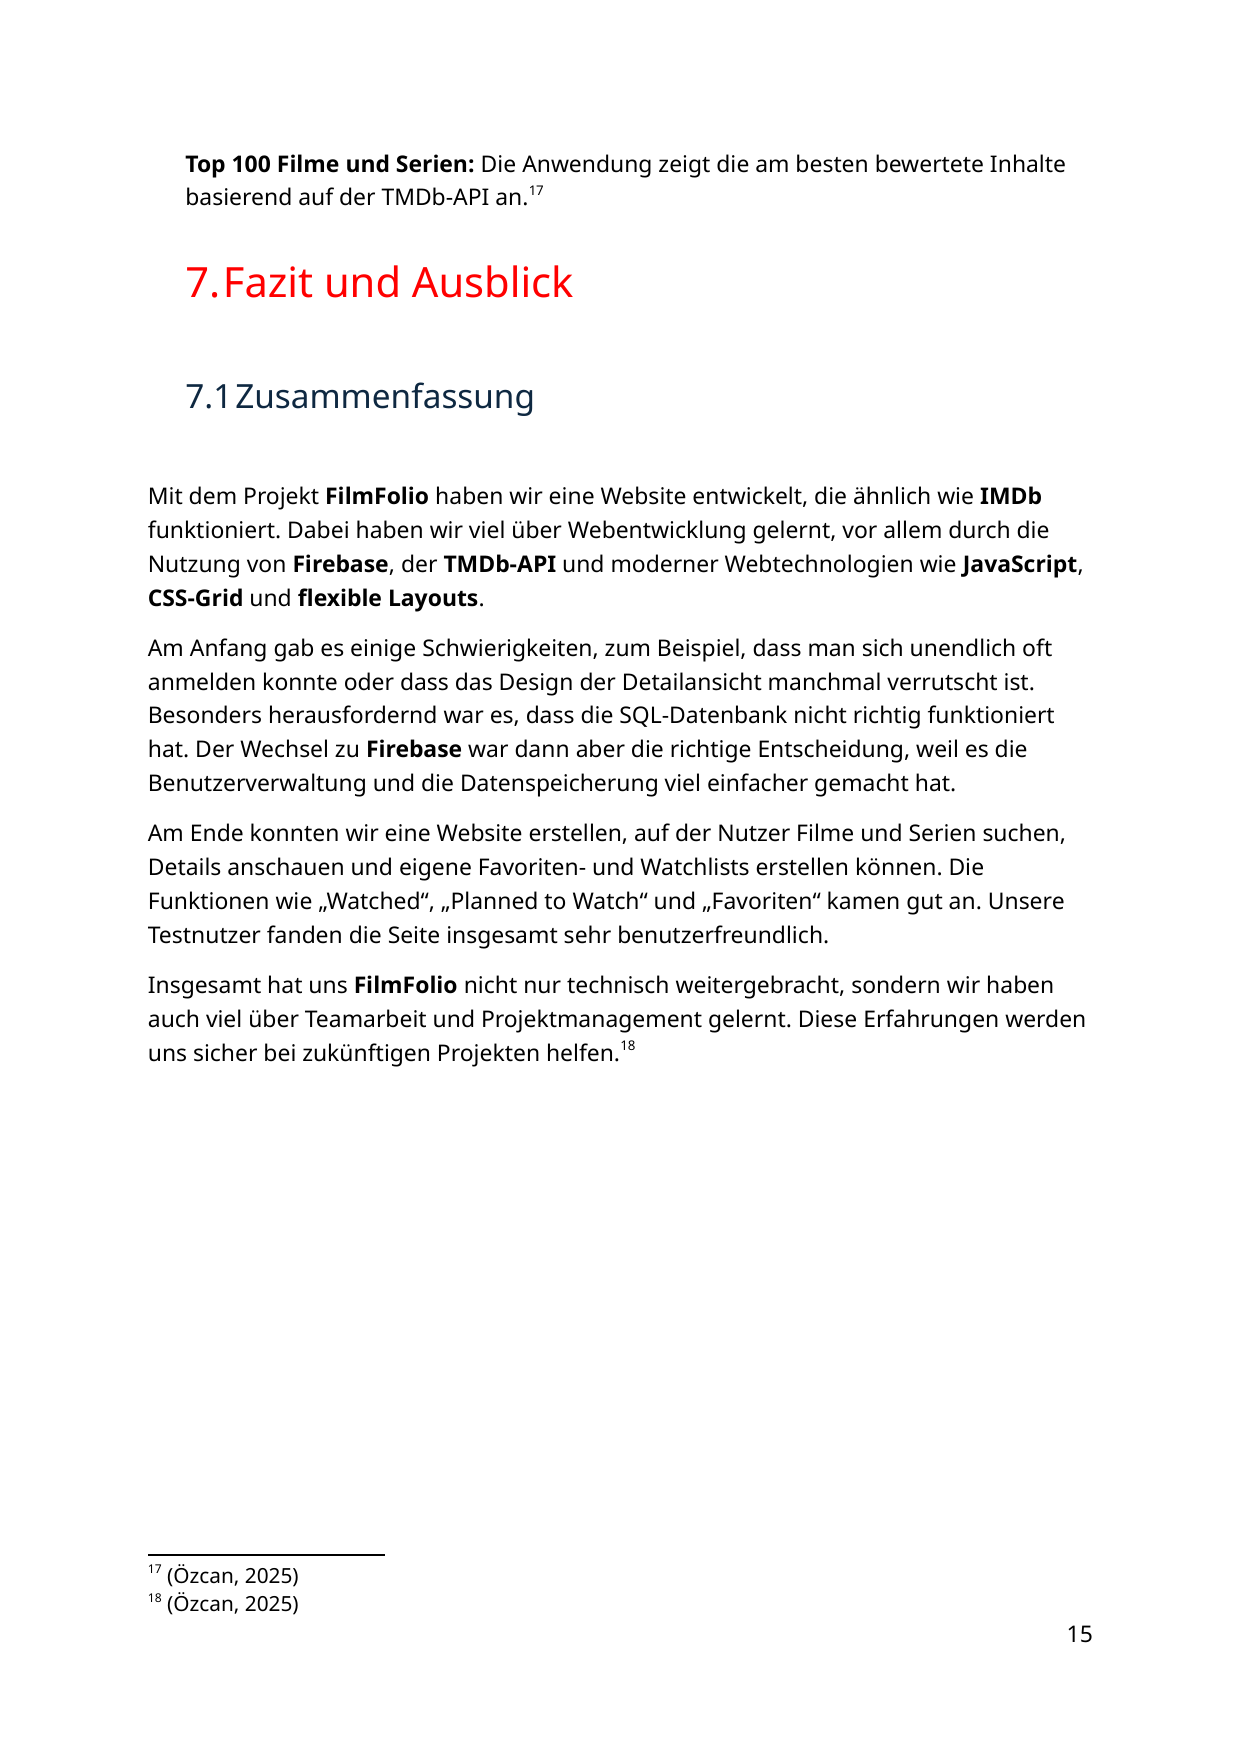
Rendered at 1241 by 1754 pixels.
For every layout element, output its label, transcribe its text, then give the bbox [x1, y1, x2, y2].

subtitle Fazit und Ausblick [185, 253, 1093, 309]
text Am Ende konnten wir eine Website erstellen, auf der Nutzer Filme und Serien suchen, Details anschauen und eigene Favoriten- und Watchlists erstellen können. Die Funktionen wie „Watched“, „Planned to Watch“ und „Favoriten“ kamen gut an. Unsere Testnutzer fanden die Seite insgesamt sehr benutzerfreundlich. [148, 817, 1093, 950]
text Mit dem Projekt FilmFolio haben wir eine Website entwickelt, die ähnlich wie IMDb funktioniert. Dabei haben wir viel über Webentwicklung gelernt, vor allem durch die Nutzung von Firebase, der TMDb-API und moderner Webtechnologien wie JavaScript, CSS-Grid und flexible Layouts. [148, 480, 1093, 613]
subtitle Zusammenfassung [185, 373, 1093, 418]
text Top 100 Filme und Serien: Die Anwendung zeigt die am besten bewertete Inhalte basierend auf der TMDb-API an. [185, 148, 1093, 213]
text Am Anfang gab es einige Schwierigkeiten, zum Beispiel, dass man sich unendlich oft anmelden konnte oder dass das Design der Detailansicht manchmal verrutscht ist. Besonders herausfordernd war es, dass die SQL-Datenbank nicht richtig funktioniert hat. Der Wechsel zu Firebase war dann aber die richtige Entscheidung, weil es die Benutzerverwaltung und die Datenspeicherung viel einfacher gemacht hat. [148, 632, 1093, 798]
text Insgesamt hat uns FilmFolio nicht nur technisch weitergebracht, sondern wir haben auch viel über Teamarbeit und Projektmanagement gelernt. Diese Erfahrungen werden uns sicher bei zukünftigen Projekten helfen. [148, 969, 1093, 1068]
